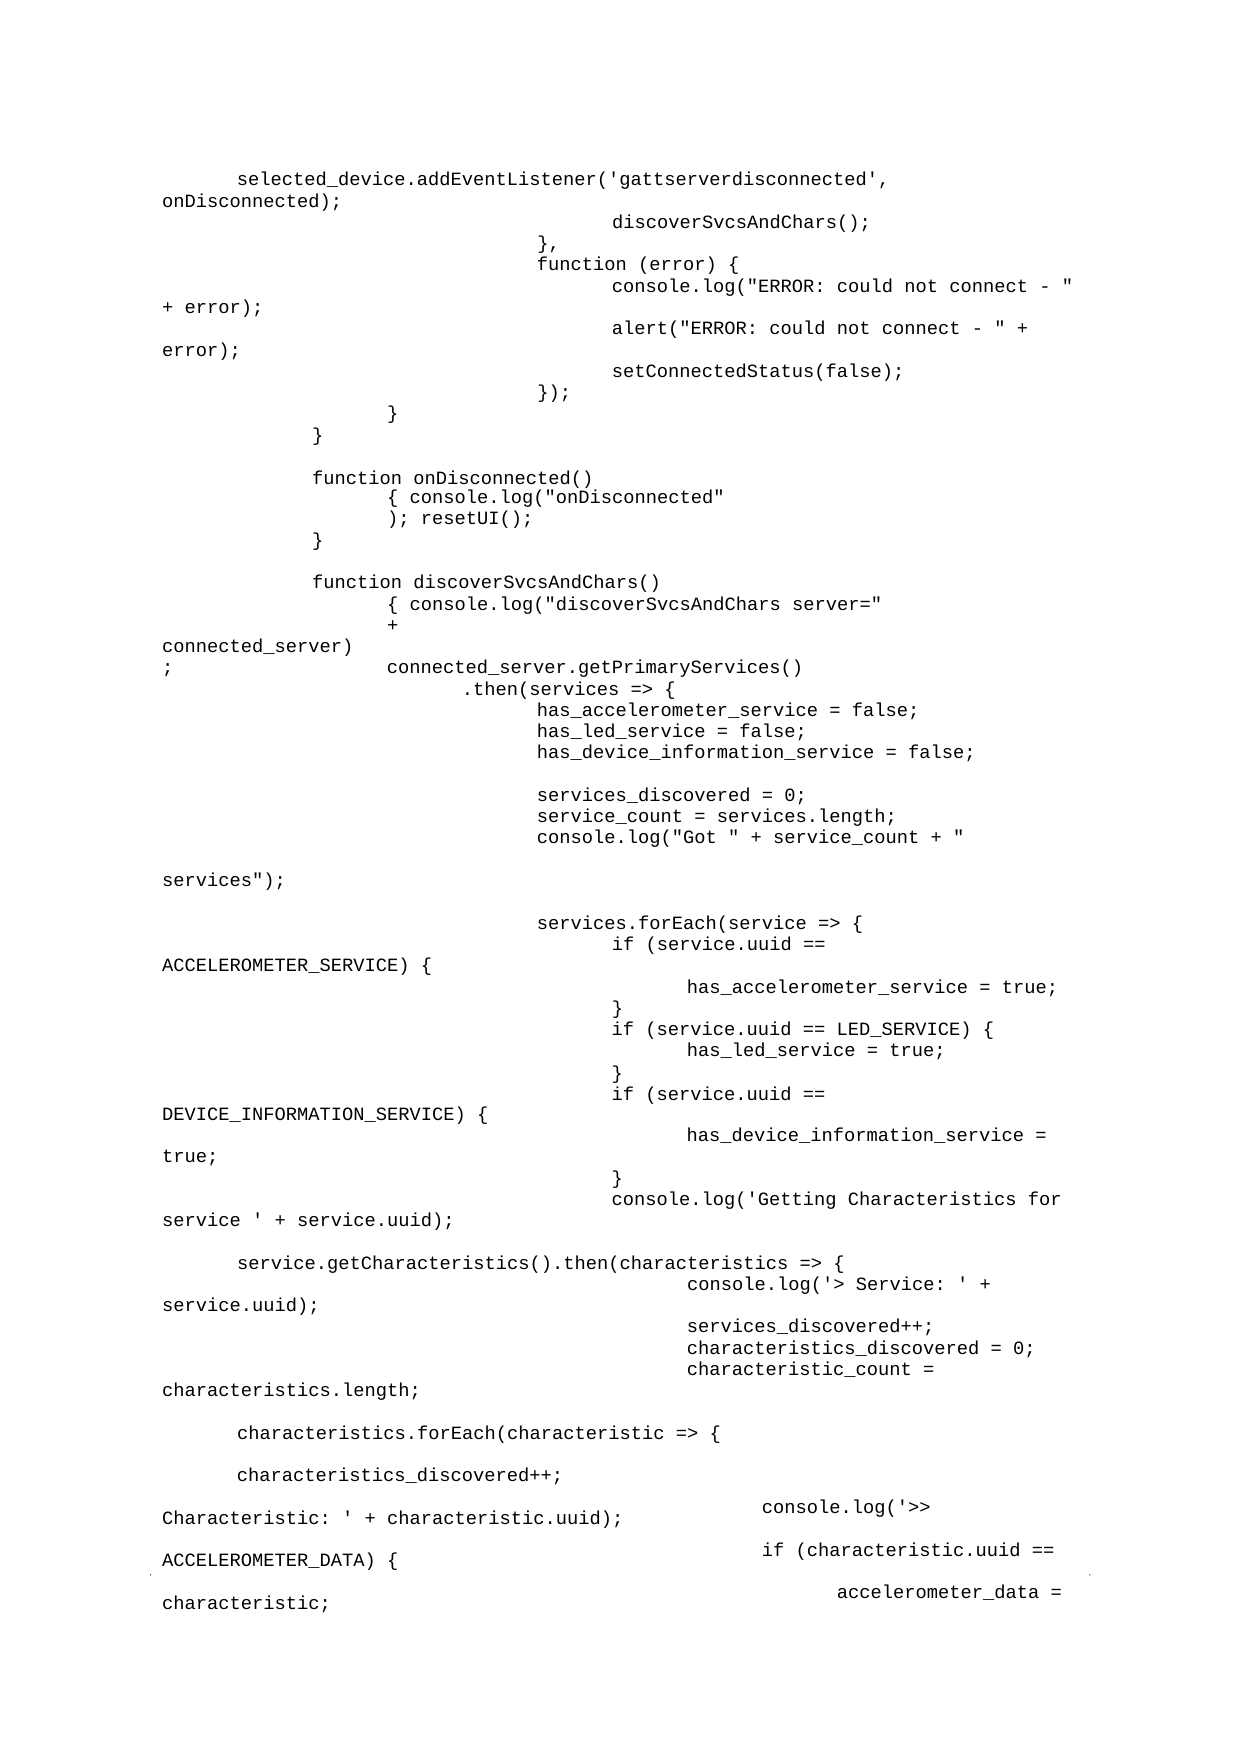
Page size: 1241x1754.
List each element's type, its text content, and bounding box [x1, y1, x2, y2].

text } [312, 425, 1103, 447]
text } [387, 404, 1103, 425]
text setConnectedStatus(false); [612, 362, 1103, 383]
text console.log("ERROR: could not connect - " alert("ERROR: could not connect - " + [612, 276, 1075, 340]
text console.log('>> [762, 1498, 1103, 1519]
text } [611, 1168, 1103, 1190]
text has_device_information_service = [686, 1126, 1103, 1147]
text service.uuid); [162, 1296, 424, 1317]
text } [611, 1062, 1103, 1083]
text has_accelerometer_service = false; has_led_service = false; has_device_information_service = false; [537, 701, 977, 764]
text console.log("Got " + service_count + " [537, 828, 1103, 849]
text discoverSvcsAndChars(); [612, 213, 1103, 234]
text function (error) { [537, 255, 1103, 276]
text selected_device.addEventListener('gattserverdisconnected', onDisconnected); [162, 170, 891, 213]
text true; [162, 1147, 492, 1168]
text if (service.uuid == [611, 1083, 1103, 1105]
text services"); [162, 871, 364, 892]
text characteristic; [162, 1594, 627, 1615]
text .then(services => { [462, 679, 1103, 701]
text ACCELEROMETER_SERVICE) { [162, 956, 436, 977]
text characteristics_discovered++; Characteristic: ' + characteristic.uuid); ACCELEROMETER_DATA) { [162, 1466, 625, 1572]
text }, [344, 234, 752, 255]
text service.getCharacteristics().then(characteristics => { [237, 1253, 1103, 1275]
text + error); error); [162, 298, 265, 362]
text DEVICE_INFORMATION_SERVICE) { [162, 1105, 492, 1126]
text services_discovered++; characteristics_discovered = 0; characteristic_count = [687, 1317, 1037, 1381]
text }); [355, 383, 752, 404]
text console.log('> Service: ' + [687, 1275, 1103, 1296]
text } [612, 999, 1103, 1020]
text characteristics.forEach(characteristic => { [237, 1424, 1103, 1445]
text services.forEach(service => { if (service.uuid == [537, 913, 865, 956]
text has_accelerometer_service = true; [687, 977, 1103, 999]
text if (characteristic.uuid == accelerometer_data = [762, 1541, 1064, 1604]
text console.log('Getting Characteristics for [611, 1190, 1103, 1211]
text function discoverSvcsAndChars() { console.log("discoverSvcsAndChars server=" + [312, 573, 883, 637]
text services_discovered = 0; service_count = services.length; [537, 786, 899, 828]
text connected_server); [162, 637, 364, 679]
text characteristics.length; [162, 1381, 424, 1402]
text connected_server.getPrimaryServices() [387, 658, 1103, 679]
text function onDisconnected() { console.log("onDisconnected"); resetUI(); [312, 468, 726, 530]
text service ' + service.uuid); [162, 1211, 492, 1232]
text } [312, 531, 1103, 552]
text if (service.uuid == LED_SERVICE) { has_led_service = true; [611, 1020, 996, 1062]
